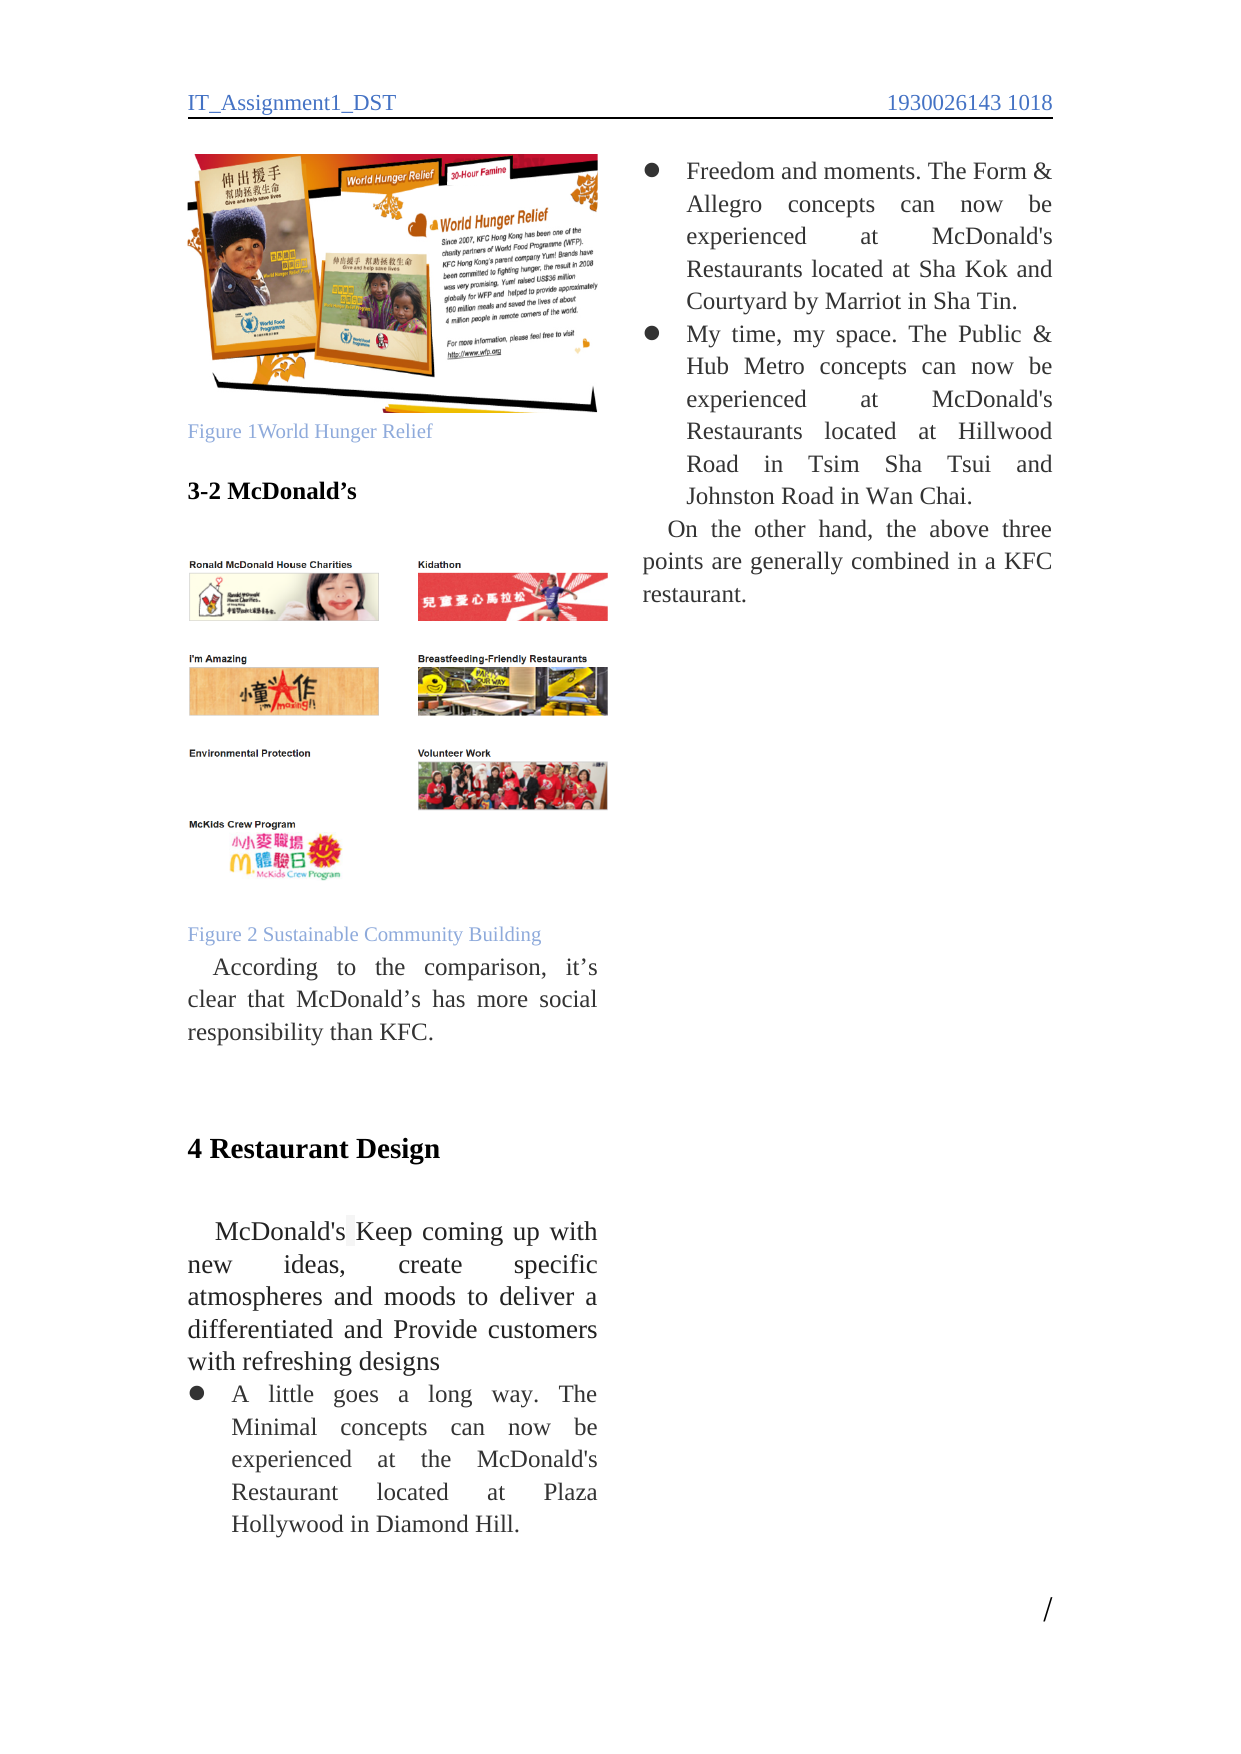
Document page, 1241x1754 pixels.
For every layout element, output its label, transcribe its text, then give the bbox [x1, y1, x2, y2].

picture [187, 560, 620, 893]
list Freedom and moments. The Form & Allegro concepts can now be experienced at McDonald's Restaurants located at Sha Kok and Courtyard by Marriot in Sha Tin. [642, 154, 1053, 317]
text On the other hand, the above three points are generally combined in a KFC restaurant. [642, 512, 1053, 609]
list A little goes a long way. The Minimal concepts can now be experienced at the McDonald's Restaurant located at Plaza Hollywood in Diamond Hill. [187, 1377, 598, 1540]
text McDonald's Keep coming up with new ideas, create specific atmospheres and moods to deliver a differentiated and Provide customers with refreshing designs [187, 1215, 598, 1377]
picture [187, 154, 598, 413]
subtitle 3-2 McDonald’s [187, 474, 598, 506]
text Figure 1World Hunger Relief [187, 414, 598, 447]
text According to the comparison, it’s clear that McDonald’s has more social responsibility than KFC. [187, 950, 598, 1047]
text Figure 2 Sustainable Community Building [187, 917, 598, 950]
list My time, my space. The Public & Hub Metro concepts can now be experienced at McDonald's Restaurants located at Hillwood Road in Tsim Sha Tsui and Johnston Road in Wan Chai. [642, 317, 1053, 512]
subtitle 4 Restaurant Design [187, 1115, 598, 1180]
